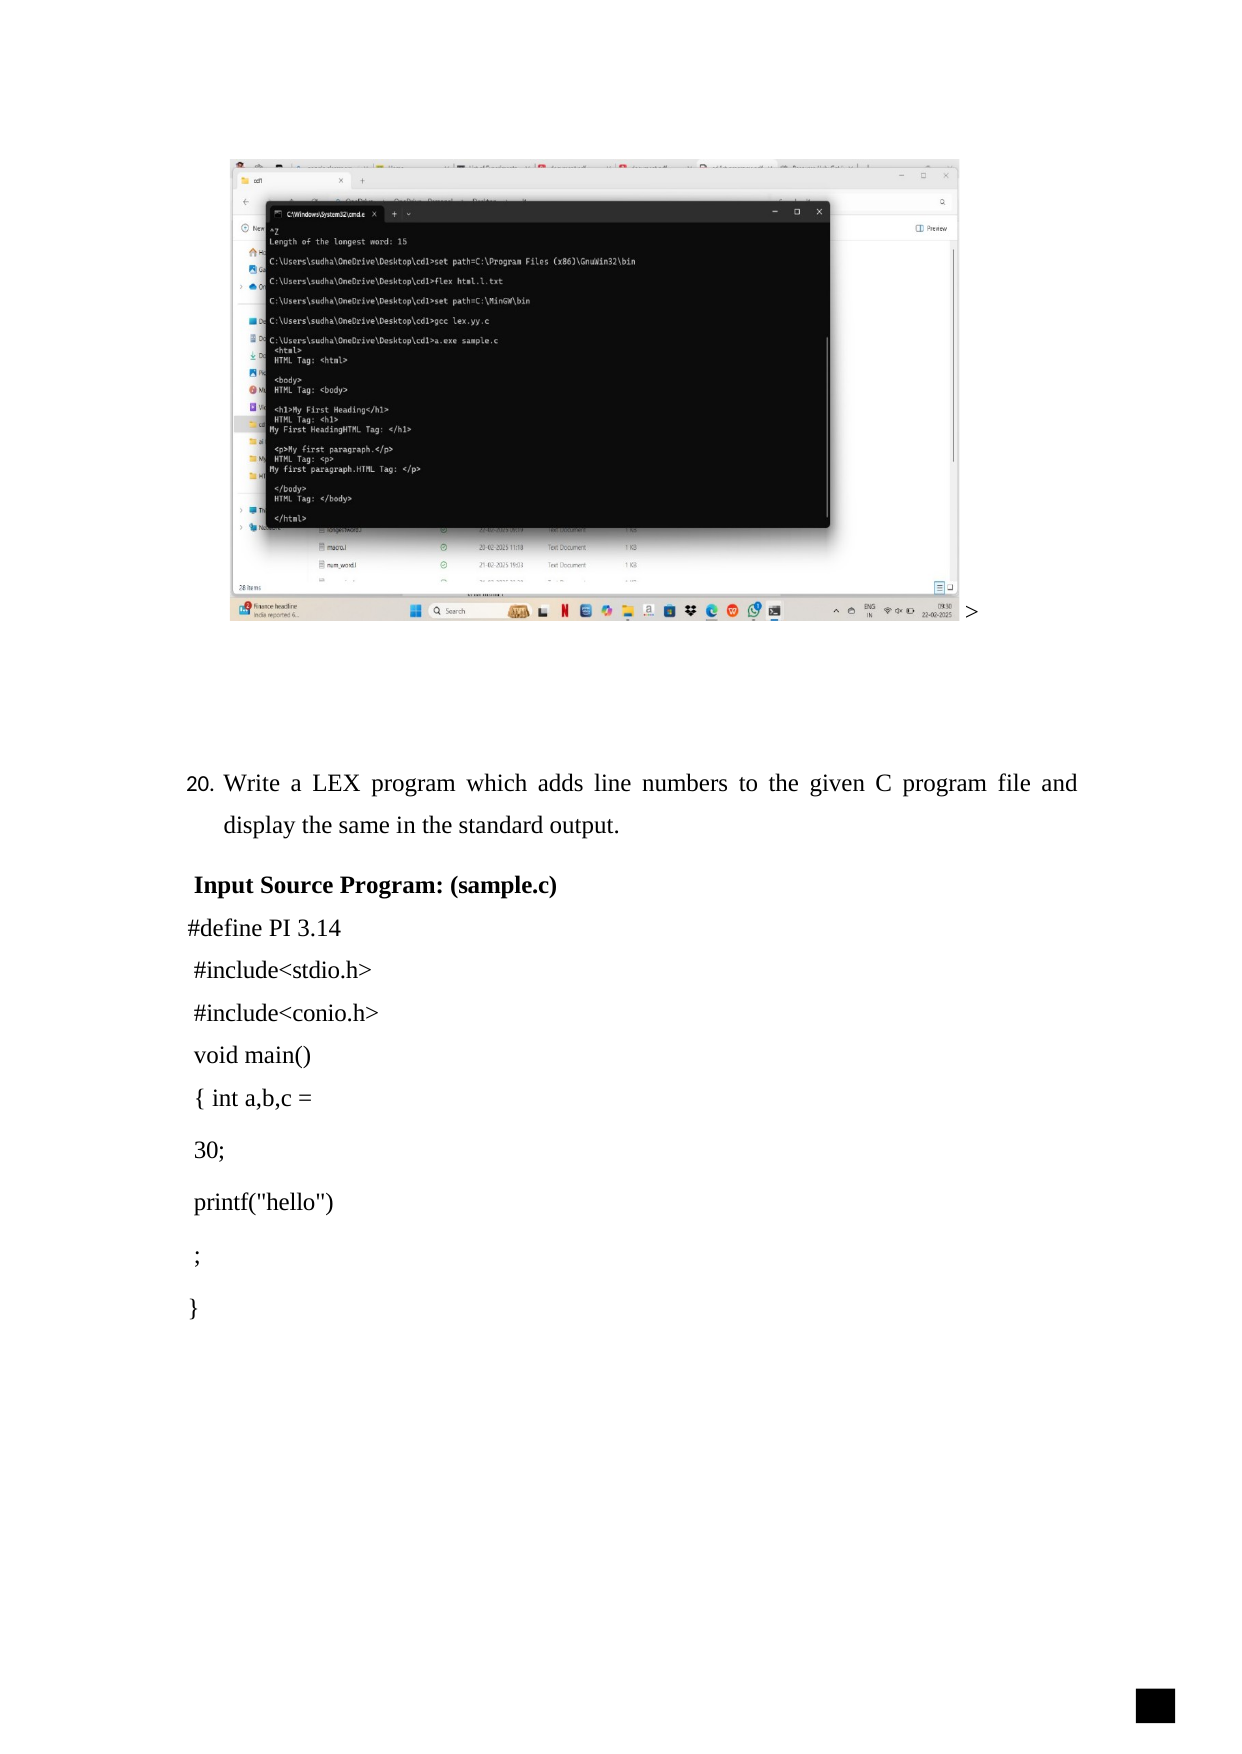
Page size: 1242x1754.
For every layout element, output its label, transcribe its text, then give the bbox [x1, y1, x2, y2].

list Write a LEX program which adds line numbers to the given C program file and display the same in the standard output. [186, 768, 1089, 839]
picture [229, 159, 960, 621]
text printf("hello") [194, 1187, 1197, 1216]
text { int a,b,c = 30; [194, 1083, 337, 1164]
subtitle Input Source Program: (sample.c) [194, 870, 1197, 898]
text ; [194, 1240, 1197, 1269]
text #define PI 3.14 #include<stdio.h> #include<conio.h> void main() [187, 913, 421, 1069]
text } [187, 1293, 1197, 1321]
